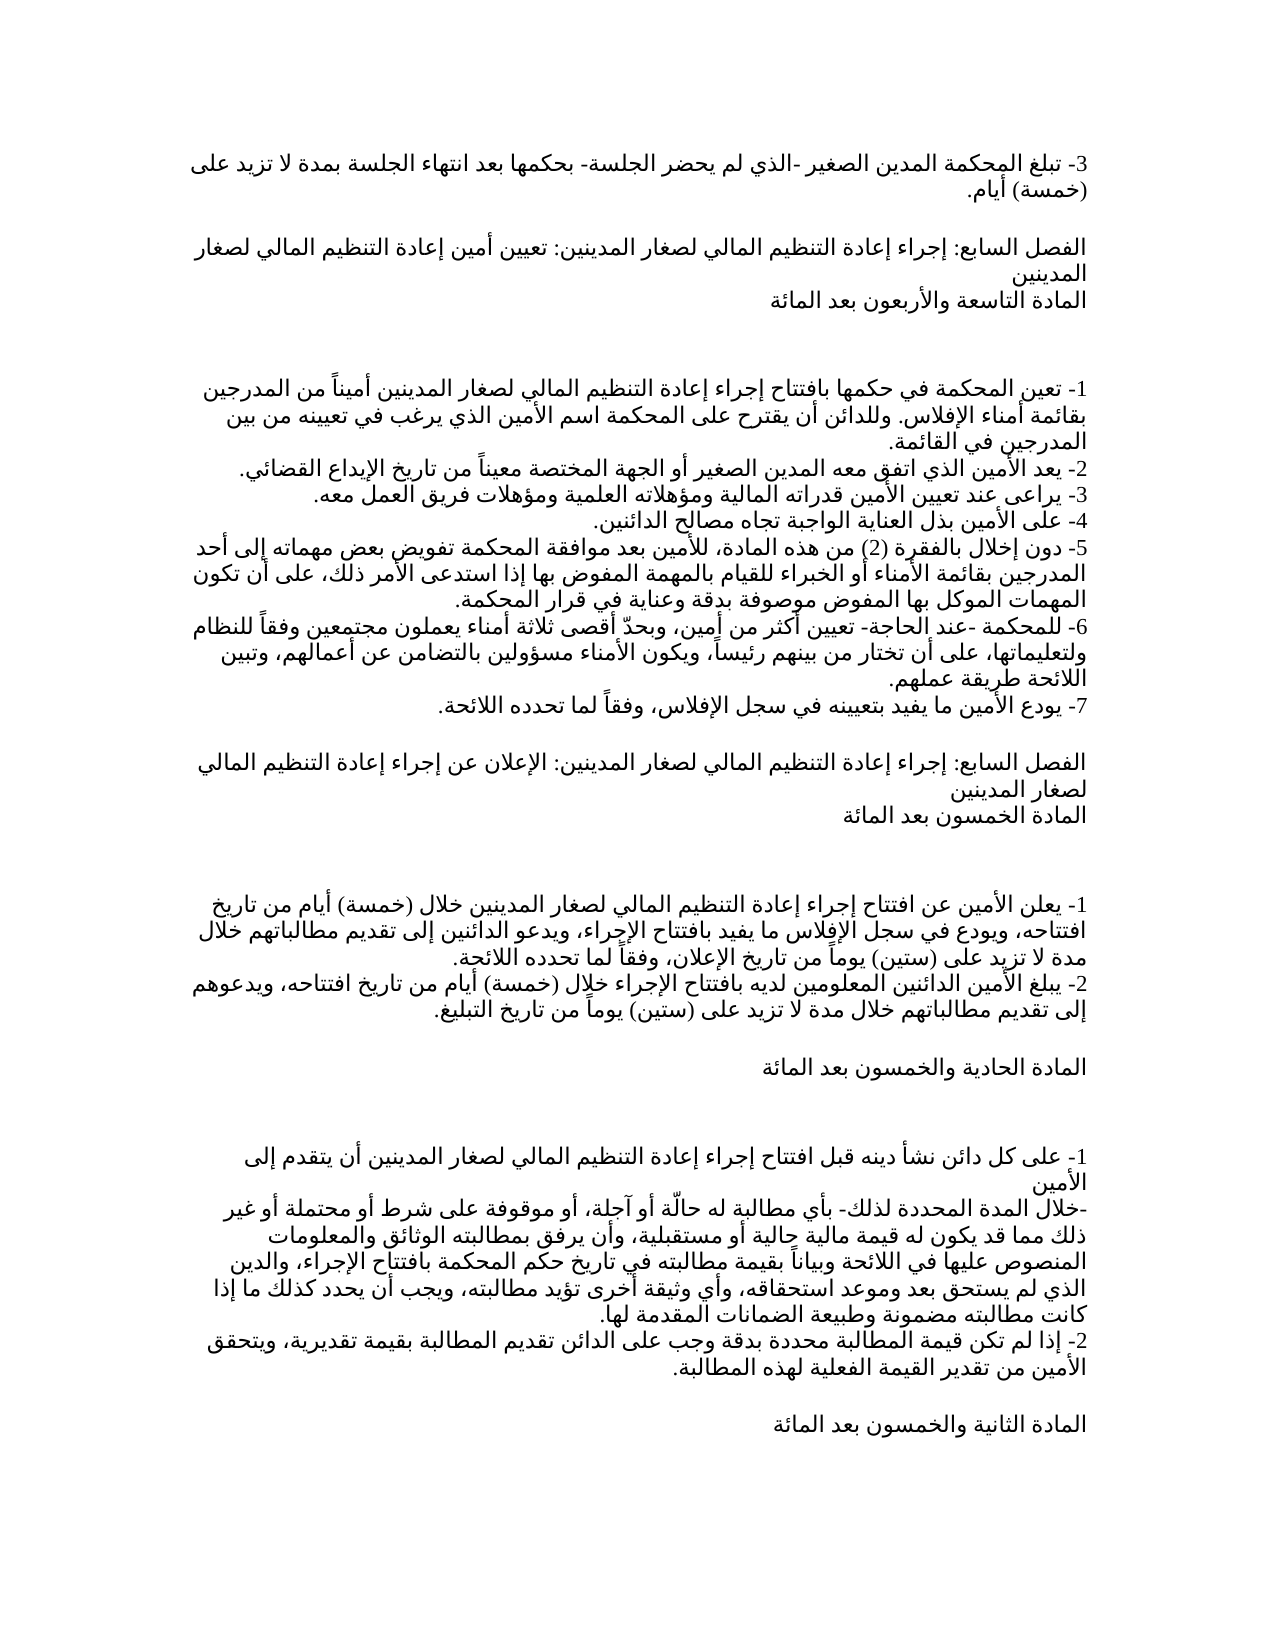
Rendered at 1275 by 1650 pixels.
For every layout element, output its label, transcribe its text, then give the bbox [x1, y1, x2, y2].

text المادة الحادية والخمسون بعد المائة [187, 1054, 1087, 1080]
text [187, 150, 1087, 203]
text الفصل السابع: إجراء إعادة التنظيم المالي لصغار المدينين: تعيين أمين إعادة التنظيم المالي لصغار المدينين [187, 234, 1087, 287]
text المادة الثانية والخمسون بعد المائة [187, 1411, 1087, 1438]
text 1- يعلن الأمين عن افتتاح إجراء إعادة التنظيم المالي لصغار المدينين خلال (خمسة) أيام من تاريخ افتتاحه، ويودع في سجل الإفلاس ما يفيد بافتتاح الإجراء، ويدعو الدائنين إلى تقديم مطالباتهم خلال مدة لا تزيد على (ستين) يوماً من تاريخ الإعلان، وفقاً لما تحدده اللائحة. 2- يبلغ الأمين الدائنين المعلومين لديه بافتتاح الإجراء خلال (خمسة) أيام من تاريخ افتتاحه، ويدعوهم إلى تقديم مطالباتهم خلال مدة لا تزيد على (ستين) يوماً من تاريخ التبليغ. [187, 891, 1087, 1023]
text الفصل السابع: إجراء إعادة التنظيم المالي لصغار المدينين: الإعلان عن إجراء إعادة التنظيم المالي لصغار المدينين [187, 749, 1087, 802]
text 1- تعين المحكمة في حكمها بافتتاح إجراء إعادة التنظيم المالي لصغار المدينين أميناً من المدرجين بقائمة أمناء الإفلاس. وللدائن أن يقترح على المحكمة اسم الأمين الذي يرغب في تعيينه من بين المدرجين في القائمة. 2- يعد الأمين الذي اتفق معه المدين الصغير أو الجهة المختصة معيناً من تاريخ الإيداع القضائي. 3- يراعى عند تعيين الأمين قدراته المالية ومؤهلاته العلمية ومؤهلات فريق العمل معه. 4- على الأمين بذل العناية الواجبة تجاه مصالح الدائنين. 5- دون إخلال بالفقرة (2) من هذه المادة، للأمين بعد موافقة المحكمة تفويض بعض مهماته إلى أحد المدرجين بقائمة الأمناء أو الخبراء للقيام بالمهمة المفوض بها إذا استدعى الأمر ذلك، على أن تكون المهمات الموكل بها المفوض موصوفة بدقة وعناية في قرار المحكمة. 6- للمحكمة -عند الحاجة- تعيين أكثر من أمين، وبحدّ أقصى ثلاثة أمناء يعملون مجتمعين وفقاً للنظام ولتعليماتها، على أن تختار من بينهم رئيساً، ويكون الأمناء مسؤولين بالتضامن عن أعمالهم، وتبين اللائحة طريقة عملهم. 7- يودع الأمين ما يفيد بتعيينه في سجل الإفلاس، وفقاً لما تحدده اللائحة. [187, 376, 1087, 718]
text المادة التاسعة والأربعون بعد المائة [187, 287, 1087, 313]
text 1- على كل دائن نشأ دينه قبل افتتاح إجراء إعادة التنظيم المالي لصغار المدينين أن يتقدم إلى الأمين -خلال المدة المحددة لذلك- بأي مطالبة له حالّة أو آجلة، أو موقوفة على شرط أو محتملة أو غير ذلك مما قد يكون له قيمة مالية حالية أو مستقبلية، وأن يرفق بمطالبته الوثائق والمعلومات المنصوص عليها في اللائحة وبياناً بقيمة مطالبته في تاريخ حكم المحكمة بافتتاح الإجراء، والدين الذي لم يستحق بعد وموعد استحقاقه، وأي وثيقة أخرى تؤيد مطالبته، ويجب أن يحدد كذلك ما إذا كانت مطالبته مضمونة وطبيعة الضمانات المقدمة لها. 2- إذا لم تكن قيمة المطالبة محددة بدقة وجب على الدائن تقديم المطالبة بقيمة تقديرية، ويتحقق الأمين من تقدير القيمة الفعلية لهذه المطالبة. [187, 1143, 1087, 1380]
text المادة الخمسون بعد المائة [187, 802, 1087, 828]
